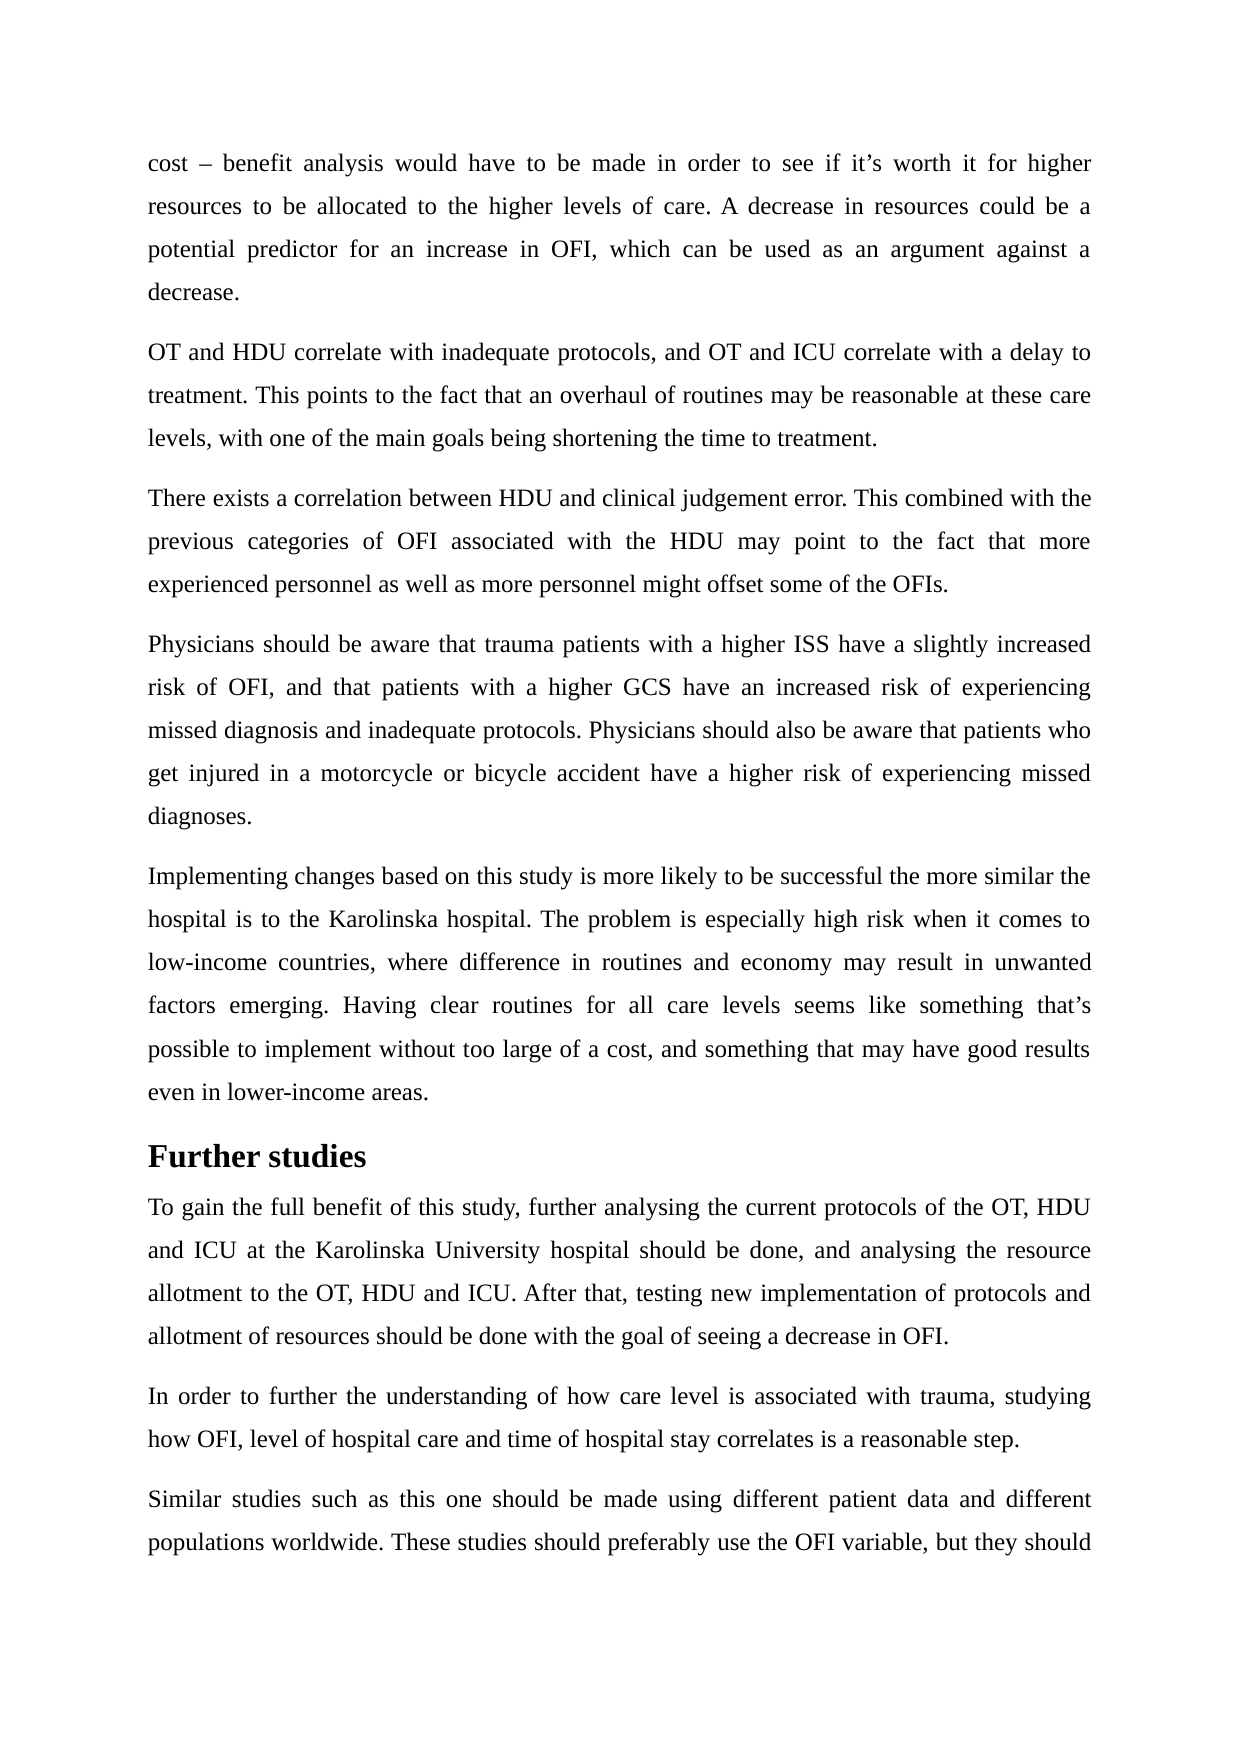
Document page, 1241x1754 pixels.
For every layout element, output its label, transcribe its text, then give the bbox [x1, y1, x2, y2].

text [148, 148, 1092, 306]
text Physicians should be aware that trauma patients with a higher ISS have a slightly increased risk of OFI, and that patients with a higher GCS have an increased risk of experiencing missed diagnosis and inadequate protocols. Physicians should also be aware that patients who get injured in a motorcycle or bicycle accident have a higher risk of experiencing missed diagnoses. [148, 629, 1092, 830]
text There exists a correlation between HDU and clinical judgement error. This combined with the previous categories of OFI associated with the HDU may point to the fact that more experienced personnel as well as more personnel might offset some of the OFIs. [148, 483, 1092, 598]
text Further studies [148, 1137, 1092, 1175]
text OT and HDU correlate with inadequate protocols, and OT and ICU correlate with a delay to treatment. This points to the fact that an overhaul of routines may be reasonable at these care levels, with one of the main goals being shortening the time to treatment. [148, 337, 1092, 452]
text To gain the full benefit of this study, further analysing the current protocols of the OT, HDU and ICU at the Karolinska University hospital should be done, and analysing the resource allotment to the OT, HDU and ICU. After that, testing new implementation of protocols and allotment of resources should be done with the goal of seeing a decrease in OFI. [148, 1192, 1092, 1350]
text Implementing changes based on this study is more likely to be successful the more similar the hospital is to the Karolinska hospital. The problem is especially high risk when it comes to low-income countries, where difference in routines and economy may result in unwanted factors emerging. Having clear routines for all care levels seems like something that’s possible to implement without too large of a cost, and something that may have good results even in lower-income areas. [148, 861, 1092, 1106]
text In order to further the understanding of how care level is associated with trauma, studying how OFI, level of hospital care and time of hospital stay correlates is a reasonable step. [148, 1381, 1092, 1453]
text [148, 1484, 1092, 1556]
